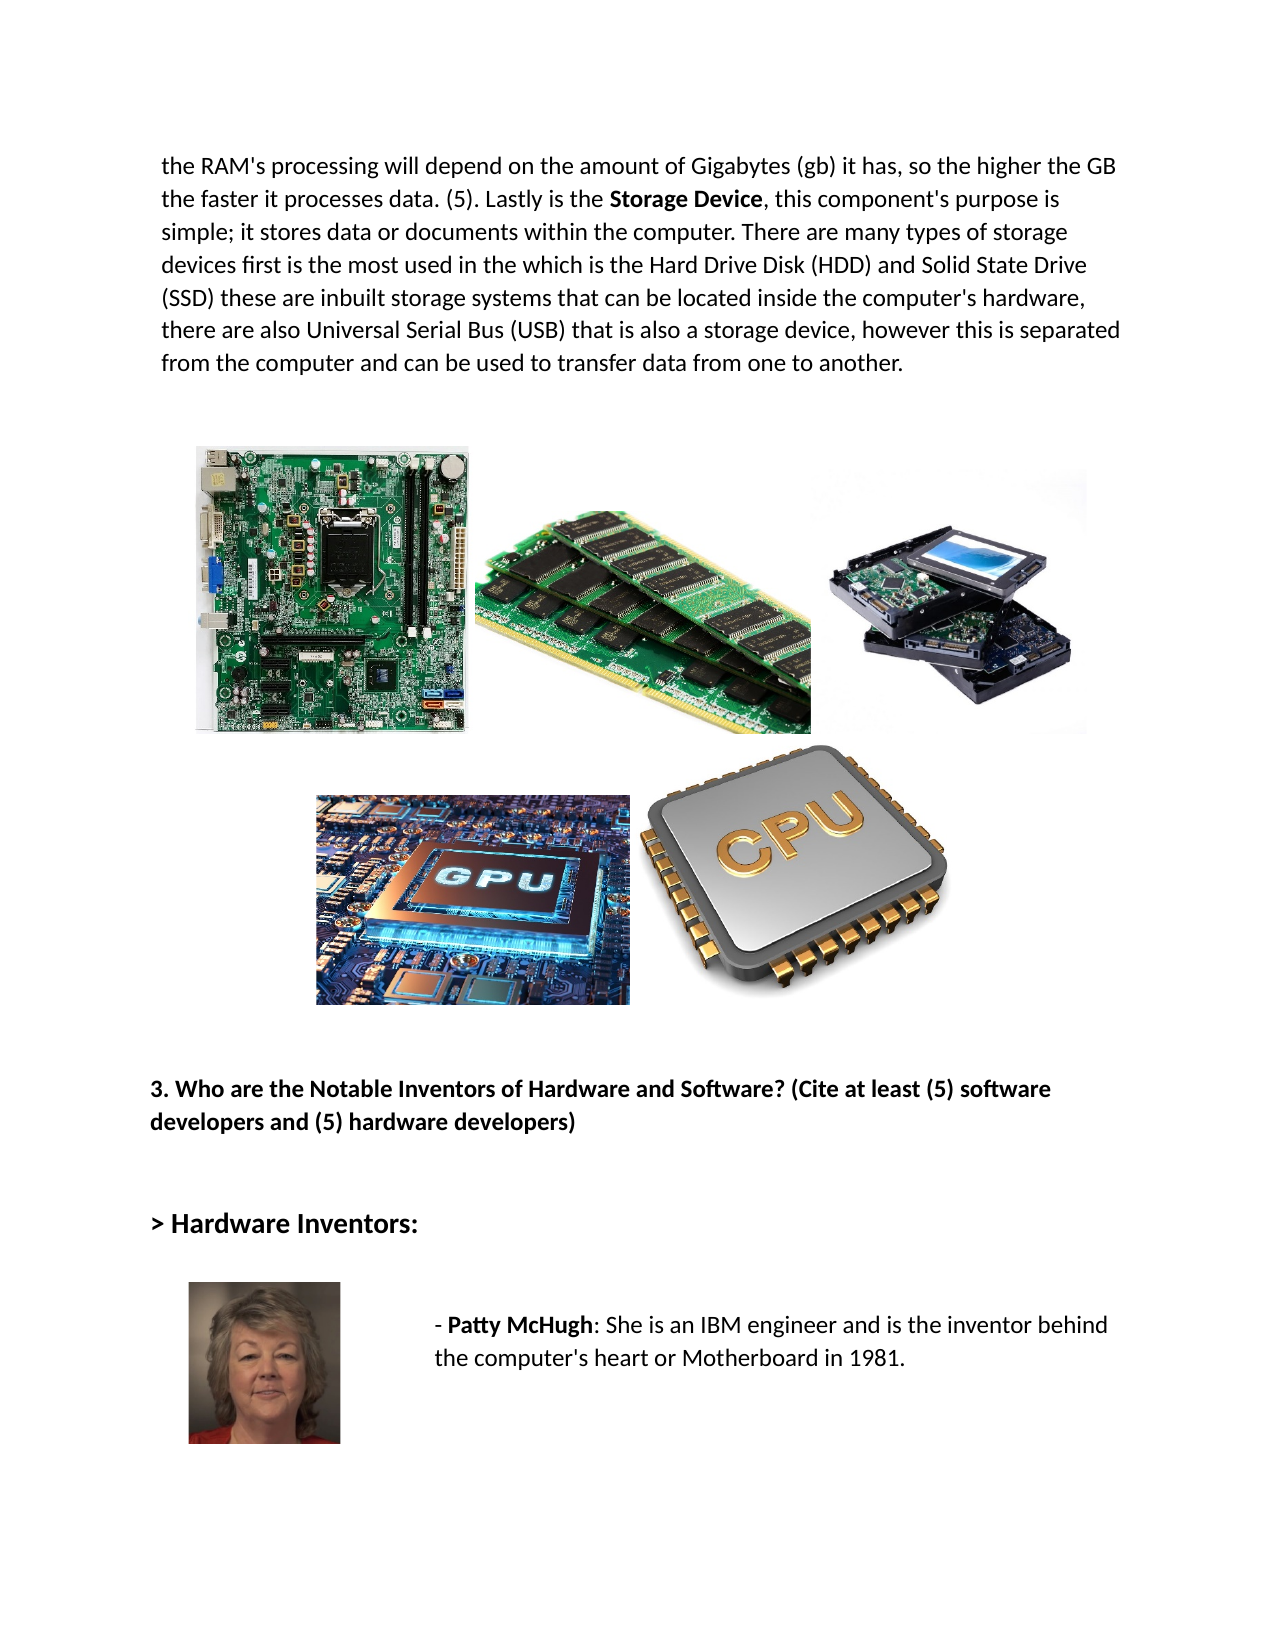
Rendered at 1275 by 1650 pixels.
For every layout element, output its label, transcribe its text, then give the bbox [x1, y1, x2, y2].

text - Patty McHugh: She is an IBM engineer and is the inventor behind the computer's heart or Motherboard in 1981. [341, 1309, 1125, 1373]
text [161, 150, 1125, 378]
picture [316, 735, 959, 1005]
text 3. Who are the Notable Inventors of Hardware and Software? (Cite at least (5) software developers and (5) hardware developers) [150, 1073, 1125, 1136]
text > Hardware Inventors: [150, 1205, 1125, 1241]
picture [188, 446, 1087, 734]
picture [188, 1282, 341, 1444]
